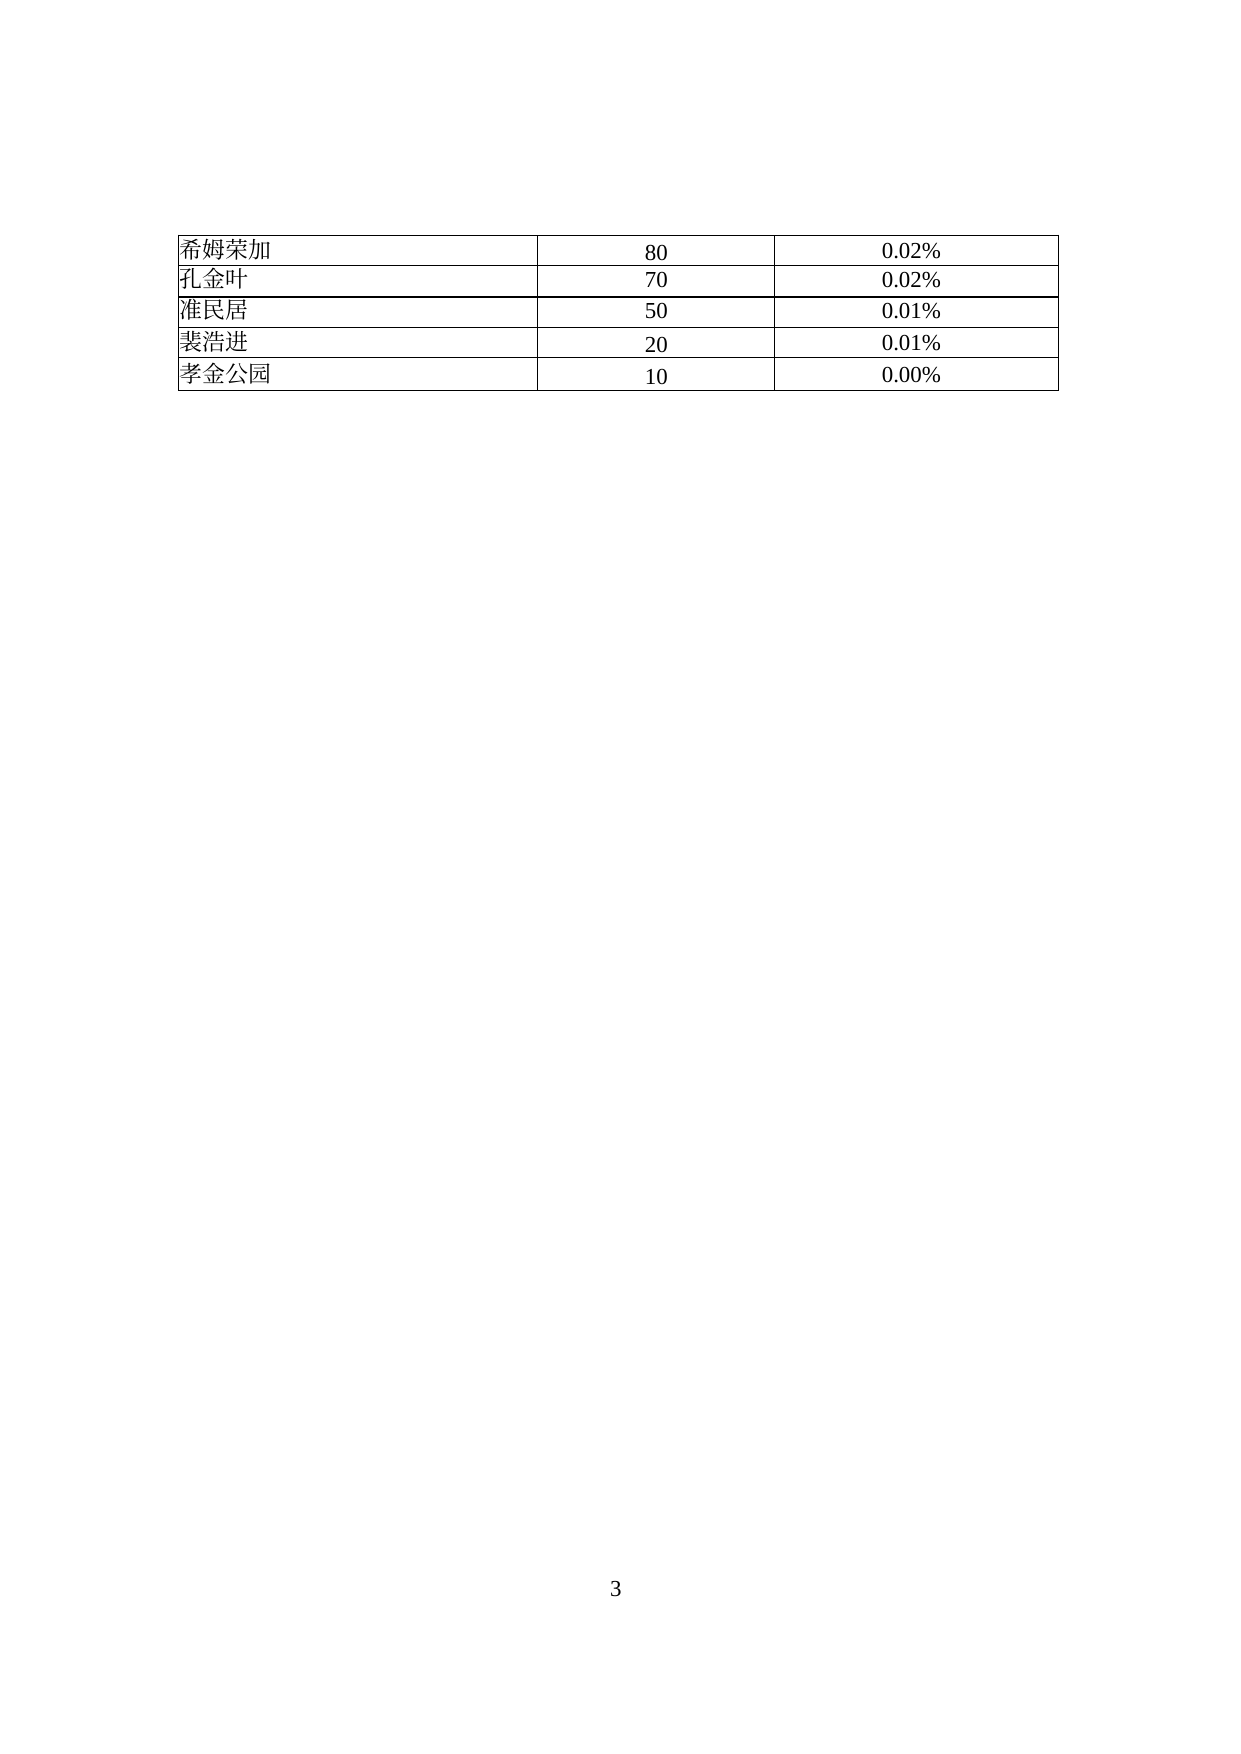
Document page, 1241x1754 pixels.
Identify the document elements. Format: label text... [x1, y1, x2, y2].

table_cell 50 [538, 298, 774, 327]
table_cell 0.02% [775, 236, 1058, 265]
table_cell 0.02% [775, 266, 1058, 296]
table_cell 希姆荣加 [179, 236, 537, 265]
table_cell 裴浩进 [179, 328, 537, 357]
table_cell 0.00% [775, 358, 1058, 389]
table_cell 20 [538, 328, 774, 357]
table_cell 10 [538, 358, 774, 389]
table_cell 0.01% [775, 298, 1058, 327]
table_cell 70 [538, 266, 774, 296]
table_cell 准民居 [179, 298, 537, 327]
table_cell 孔金叶 [179, 266, 537, 296]
table_cell 孝金公园 [179, 358, 537, 389]
table_cell 80 [538, 236, 774, 265]
table_cell 0.01% [775, 328, 1058, 357]
